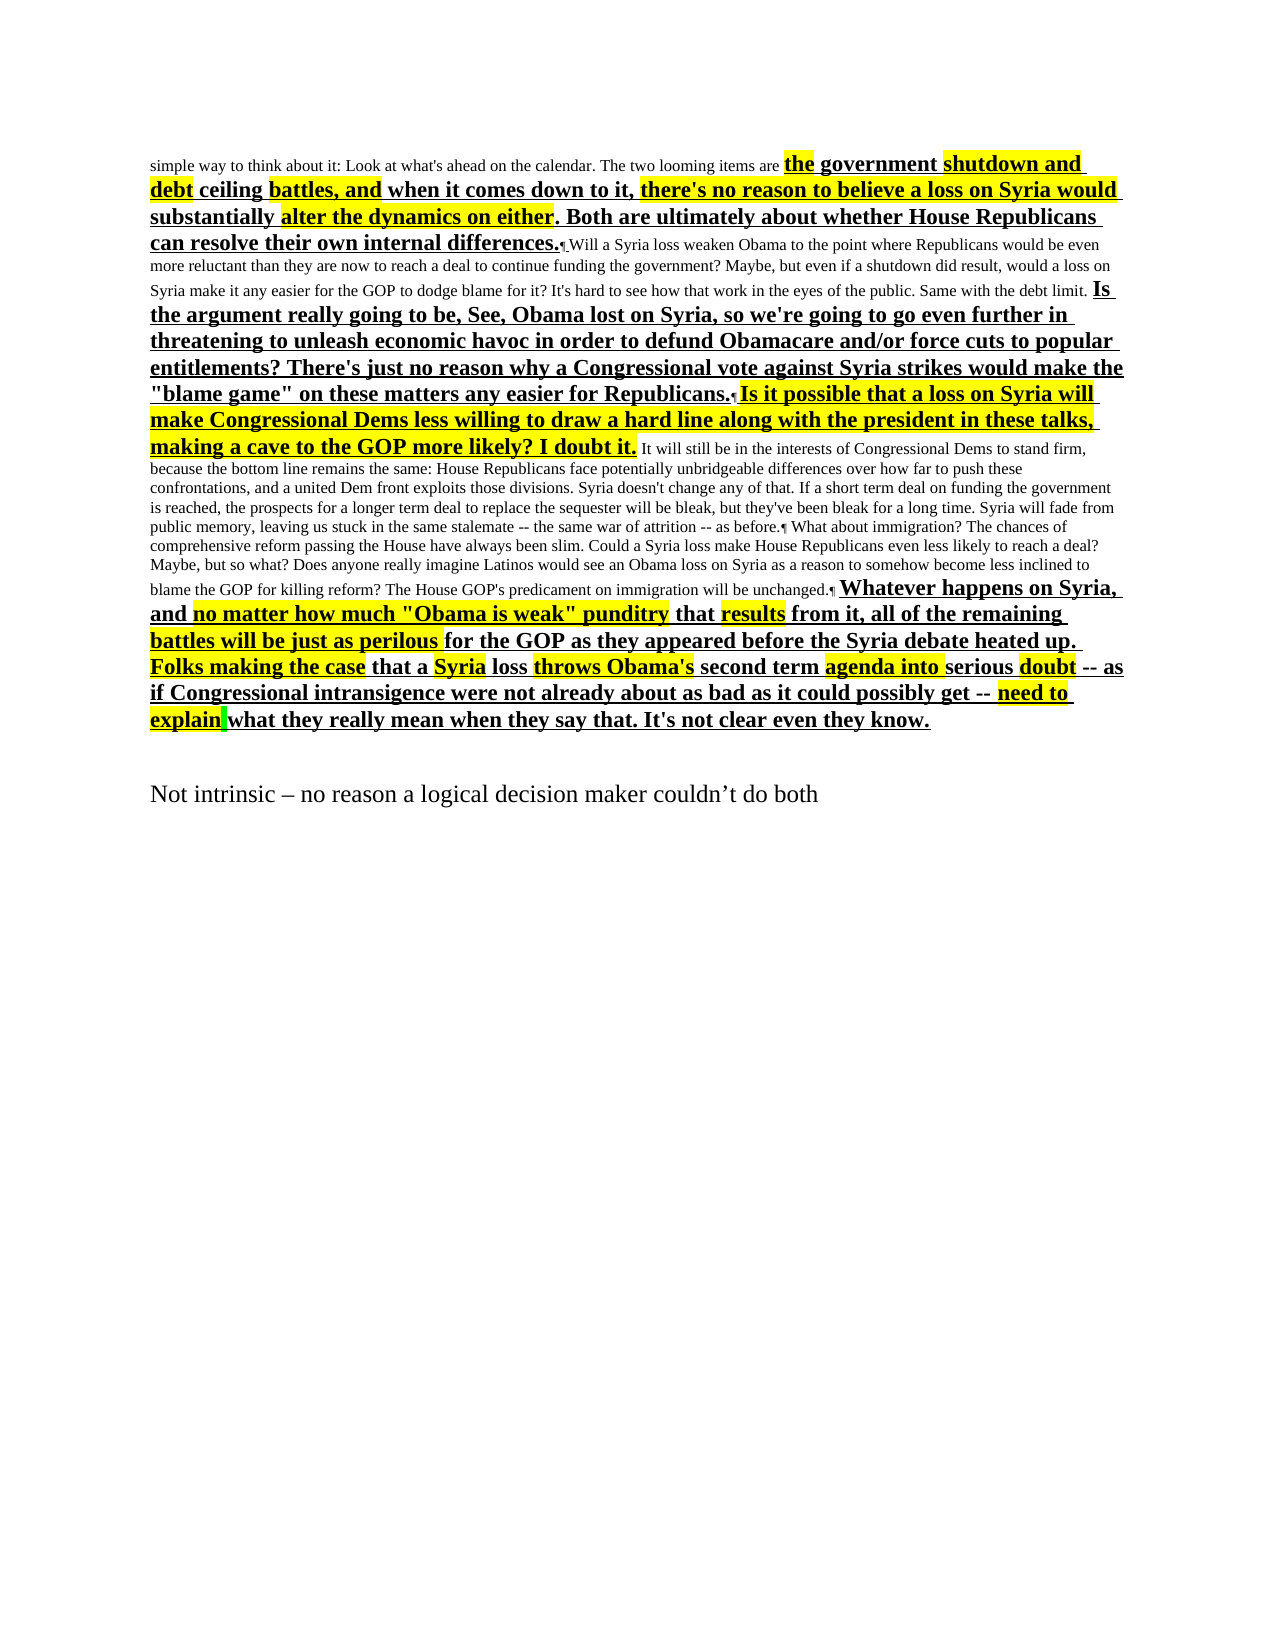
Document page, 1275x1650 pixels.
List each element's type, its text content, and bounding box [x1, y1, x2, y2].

subtitle Not intrinsic – no reason a logical decision maker couldn’t do both [150, 779, 1125, 808]
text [150, 150, 1125, 732]
